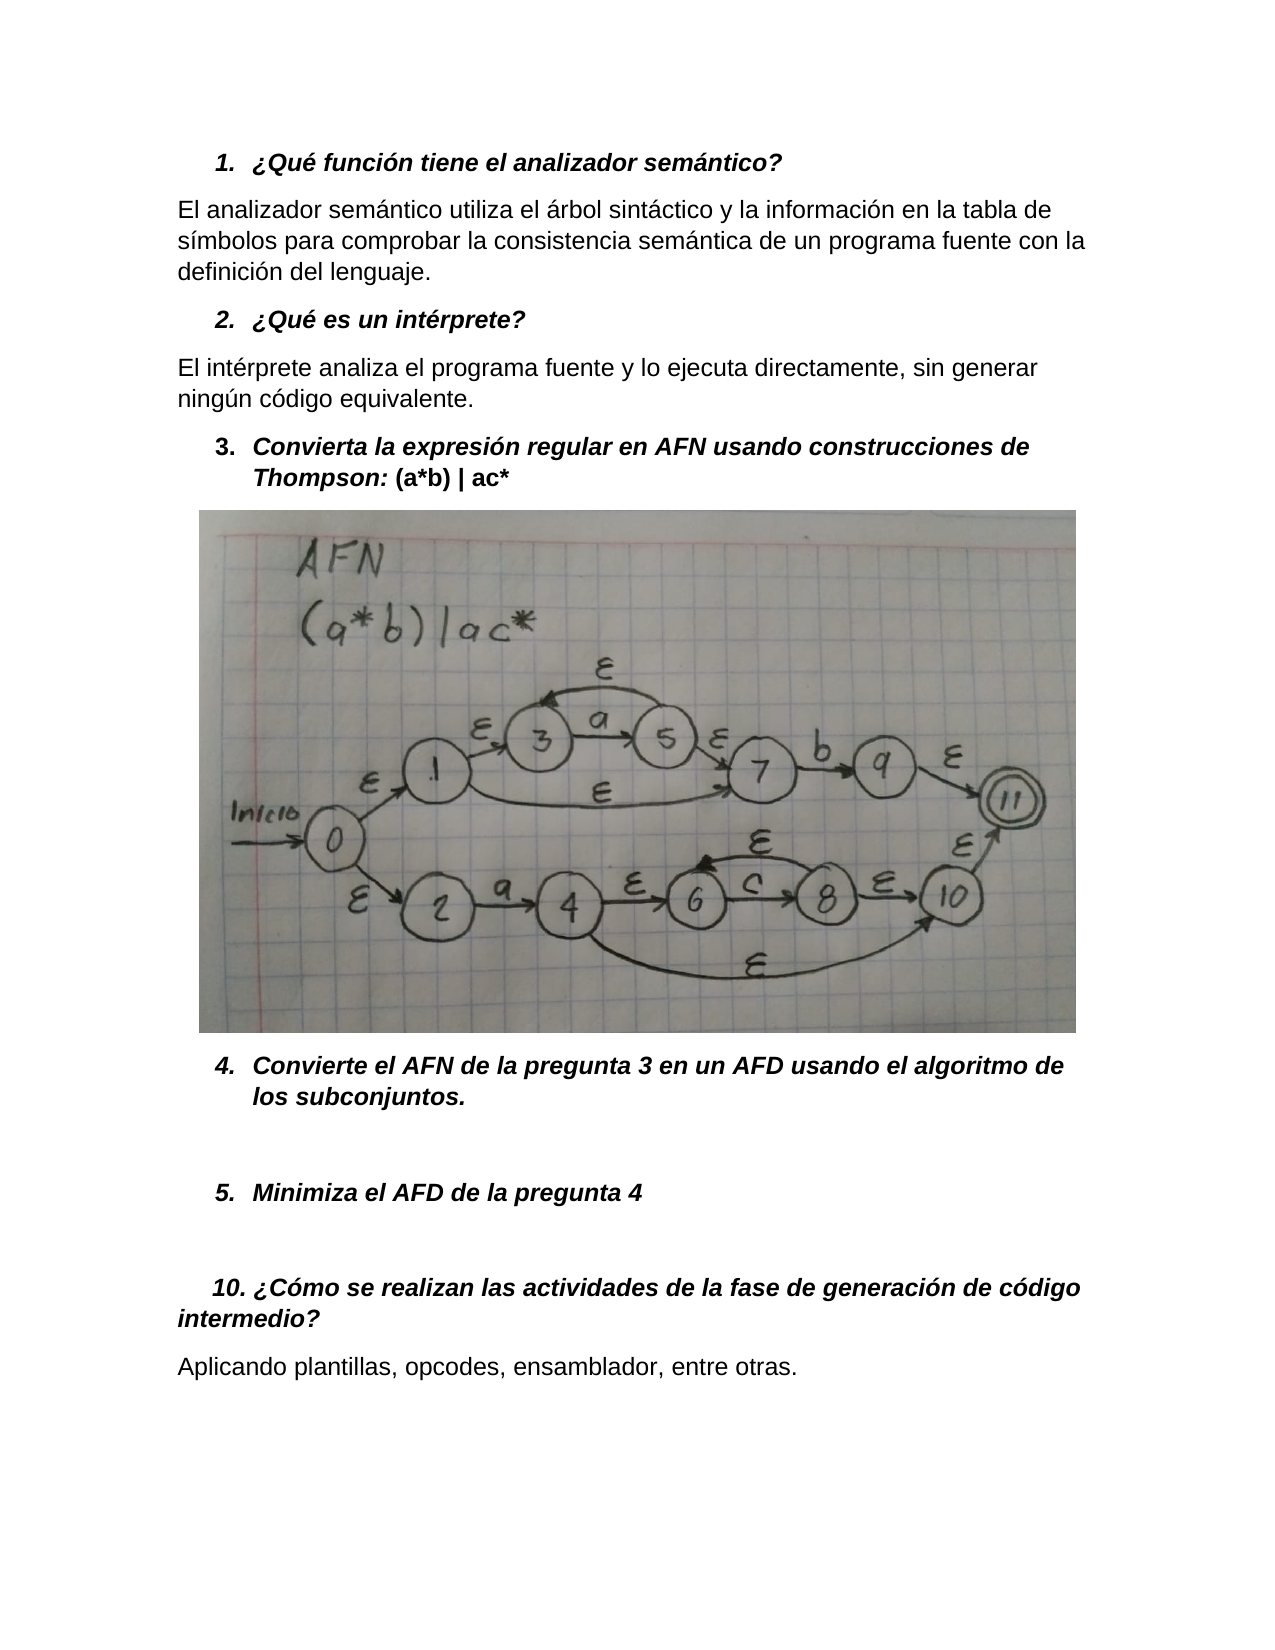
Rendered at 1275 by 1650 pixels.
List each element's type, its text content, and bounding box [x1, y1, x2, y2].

text Aplicando plantillas, opcodes, ensamblador, entre otras. [177, 1352, 1098, 1380]
list ¿Qué función tiene el analizador semántico? [215, 148, 1098, 176]
list ¿Qué es un intérprete? [215, 305, 1098, 334]
text El intérprete analiza el programa fuente y lo ejecuta directamente, sin generar ningún código equivalente. [177, 353, 1098, 413]
list Minimiza el AFD de la pregunta 4 [215, 1177, 1098, 1206]
text El analizador semántico utiliza el árbol sintáctico y la información en la tabla de símbolos para comprobar la consistencia semántica de un programa fuente con la definición del lenguaje. [177, 195, 1098, 286]
picture [199, 510, 1076, 1033]
text 10. ¿Cómo se realizan las actividades de la fase de generación de código intermedio? [177, 1273, 1098, 1333]
list Convierta la expresión regular en AFN usando construcciones de Thompson: (a*b) | ac* [215, 432, 1098, 491]
list Convierte el AFN de la pregunta 3 en un AFD usando el algoritmo de los subconjuntos. [215, 1051, 1098, 1111]
